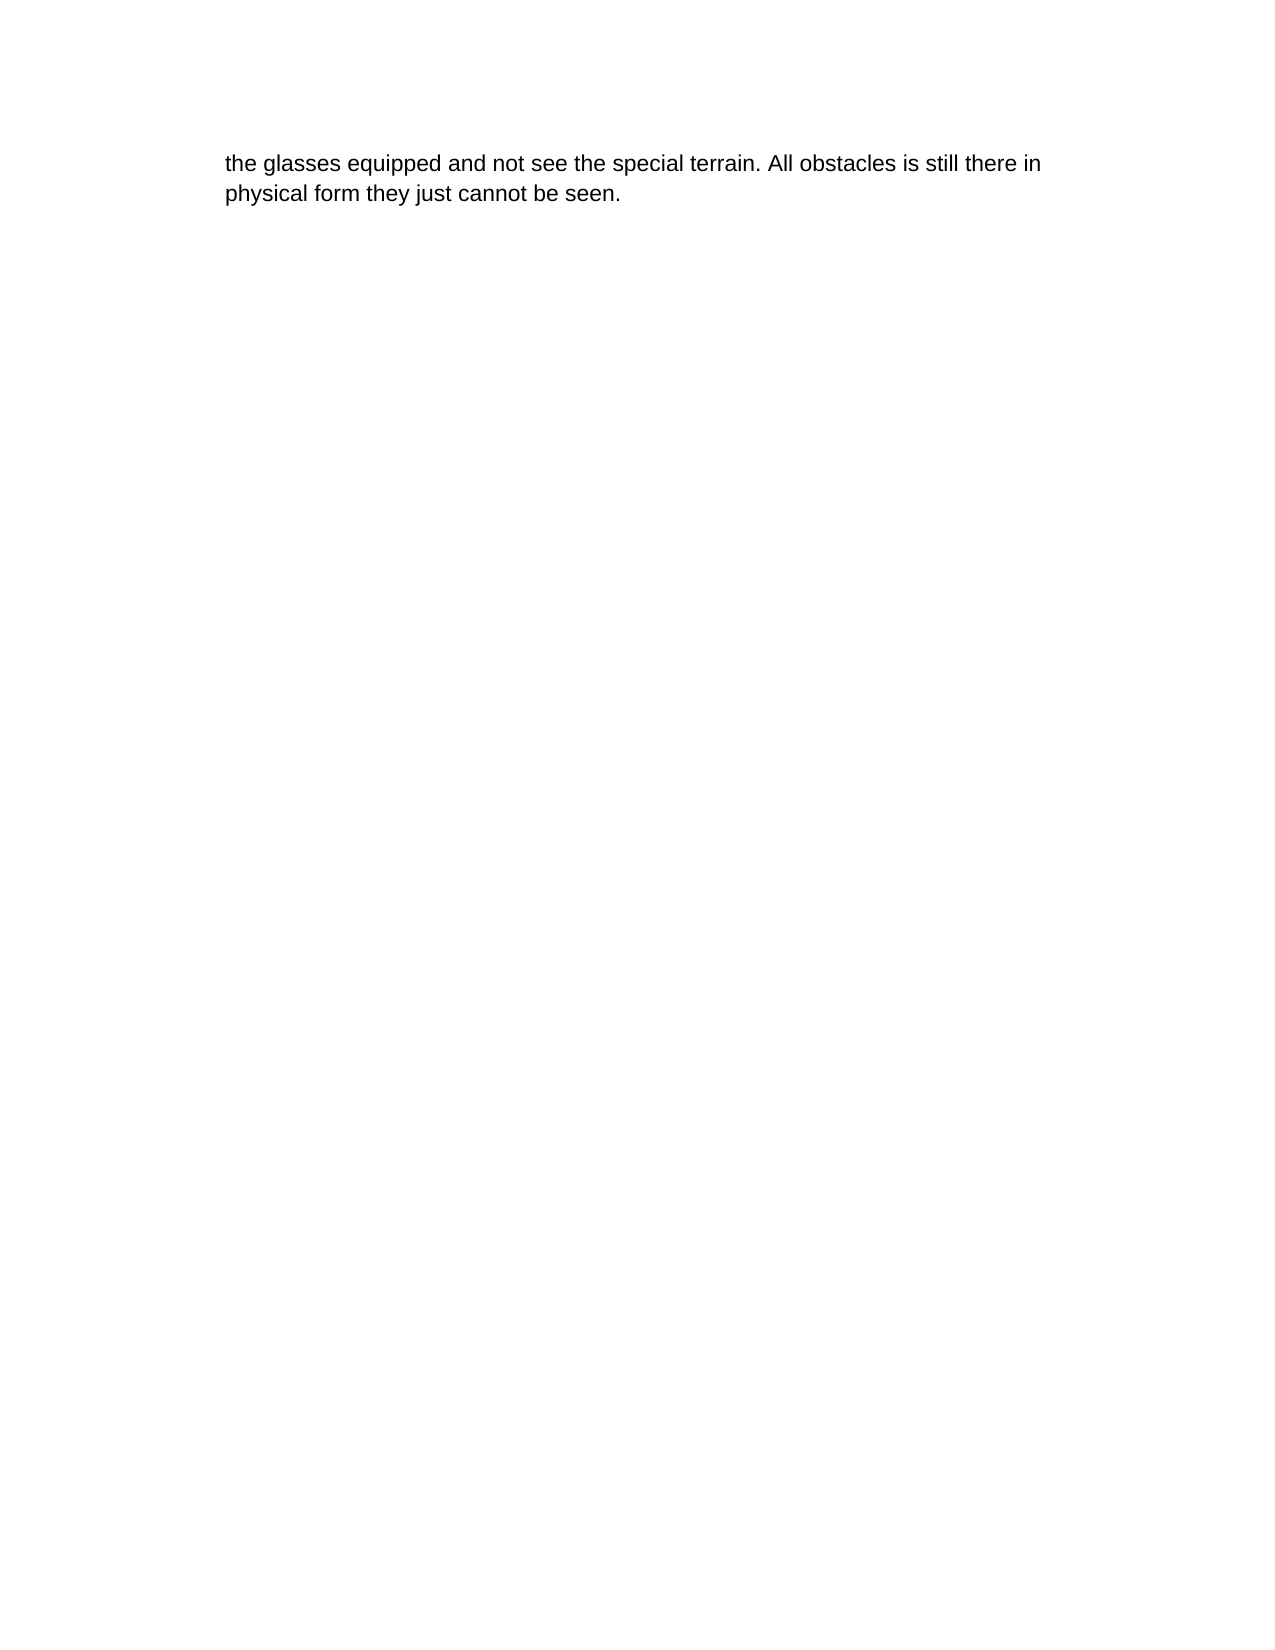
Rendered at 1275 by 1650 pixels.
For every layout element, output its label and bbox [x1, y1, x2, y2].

list [187, 150, 1125, 207]
